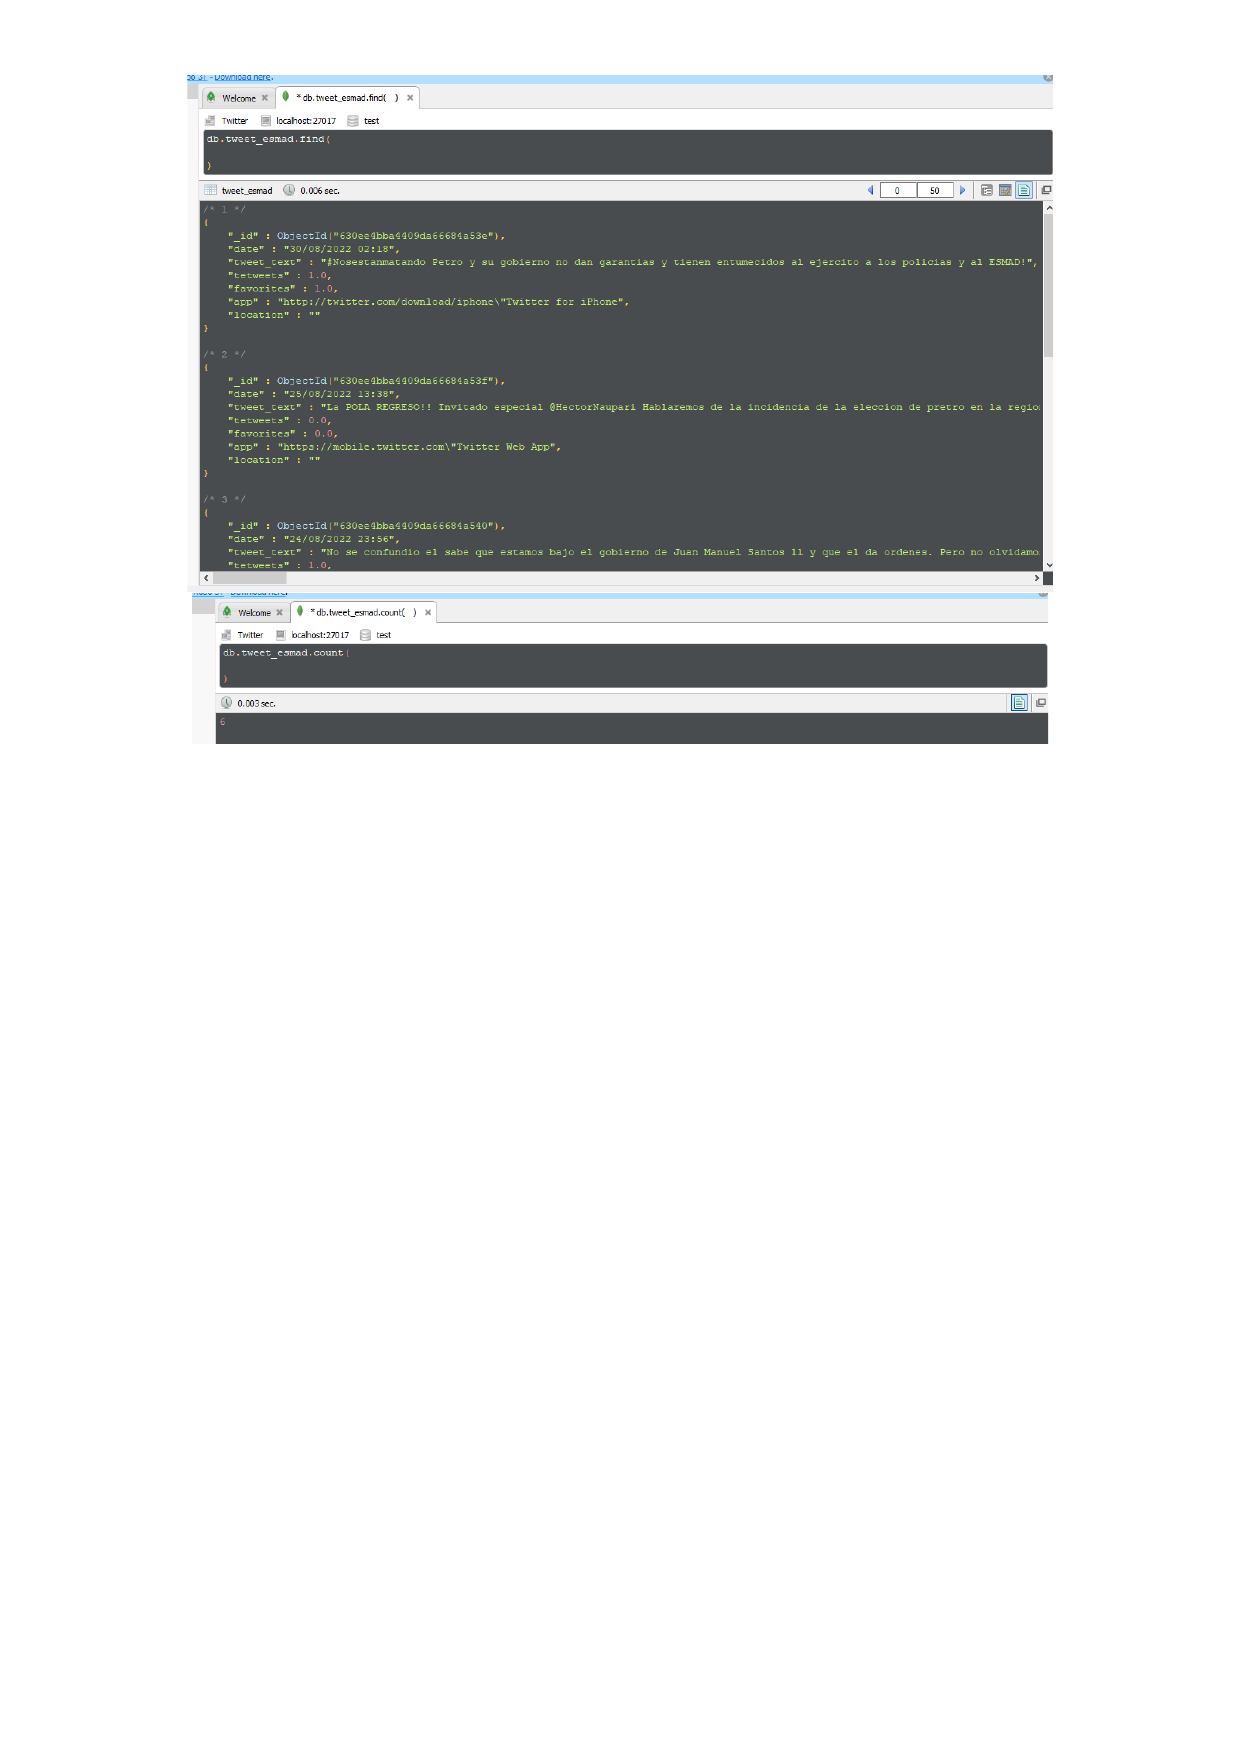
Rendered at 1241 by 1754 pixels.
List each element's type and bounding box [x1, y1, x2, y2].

picture [187, 75, 1053, 592]
picture [192, 593, 1049, 744]
